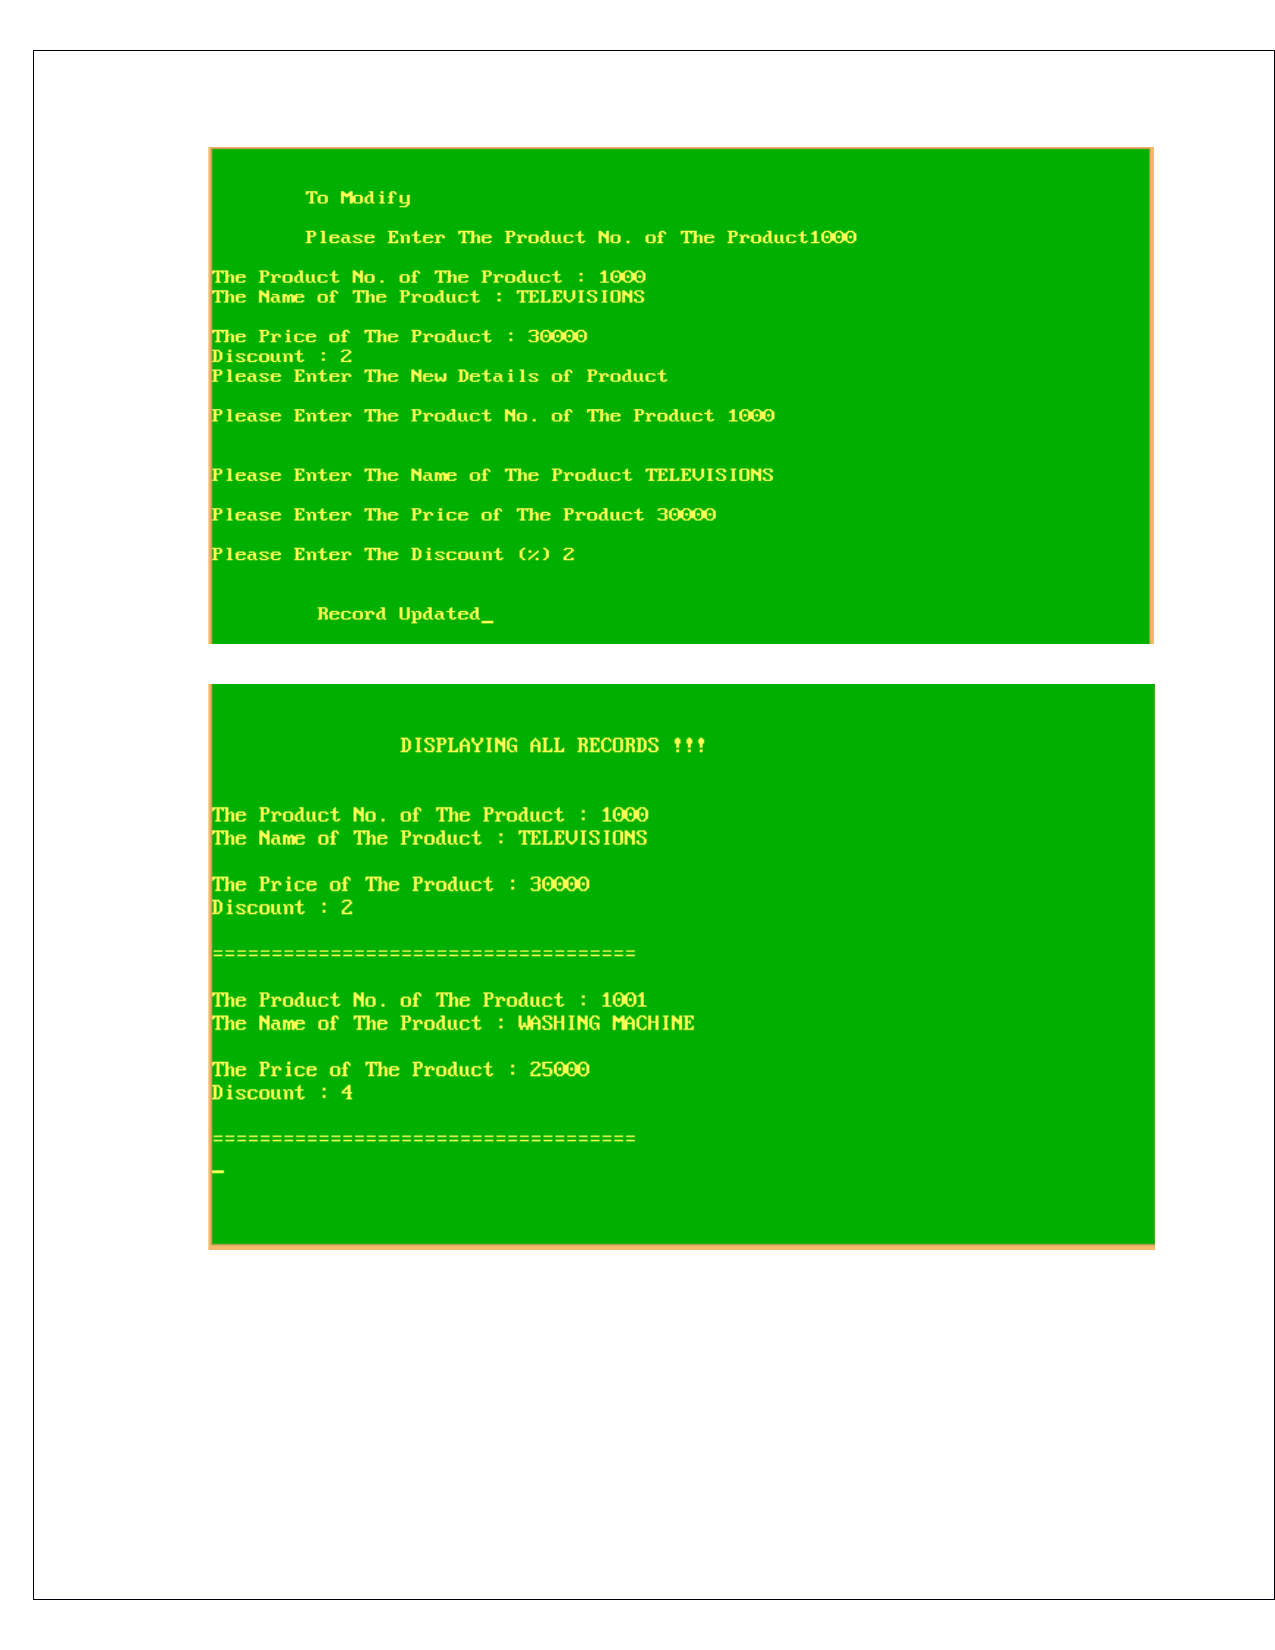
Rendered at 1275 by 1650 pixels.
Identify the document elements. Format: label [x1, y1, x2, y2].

picture [208, 684, 1156, 1250]
picture [208, 147, 1154, 644]
